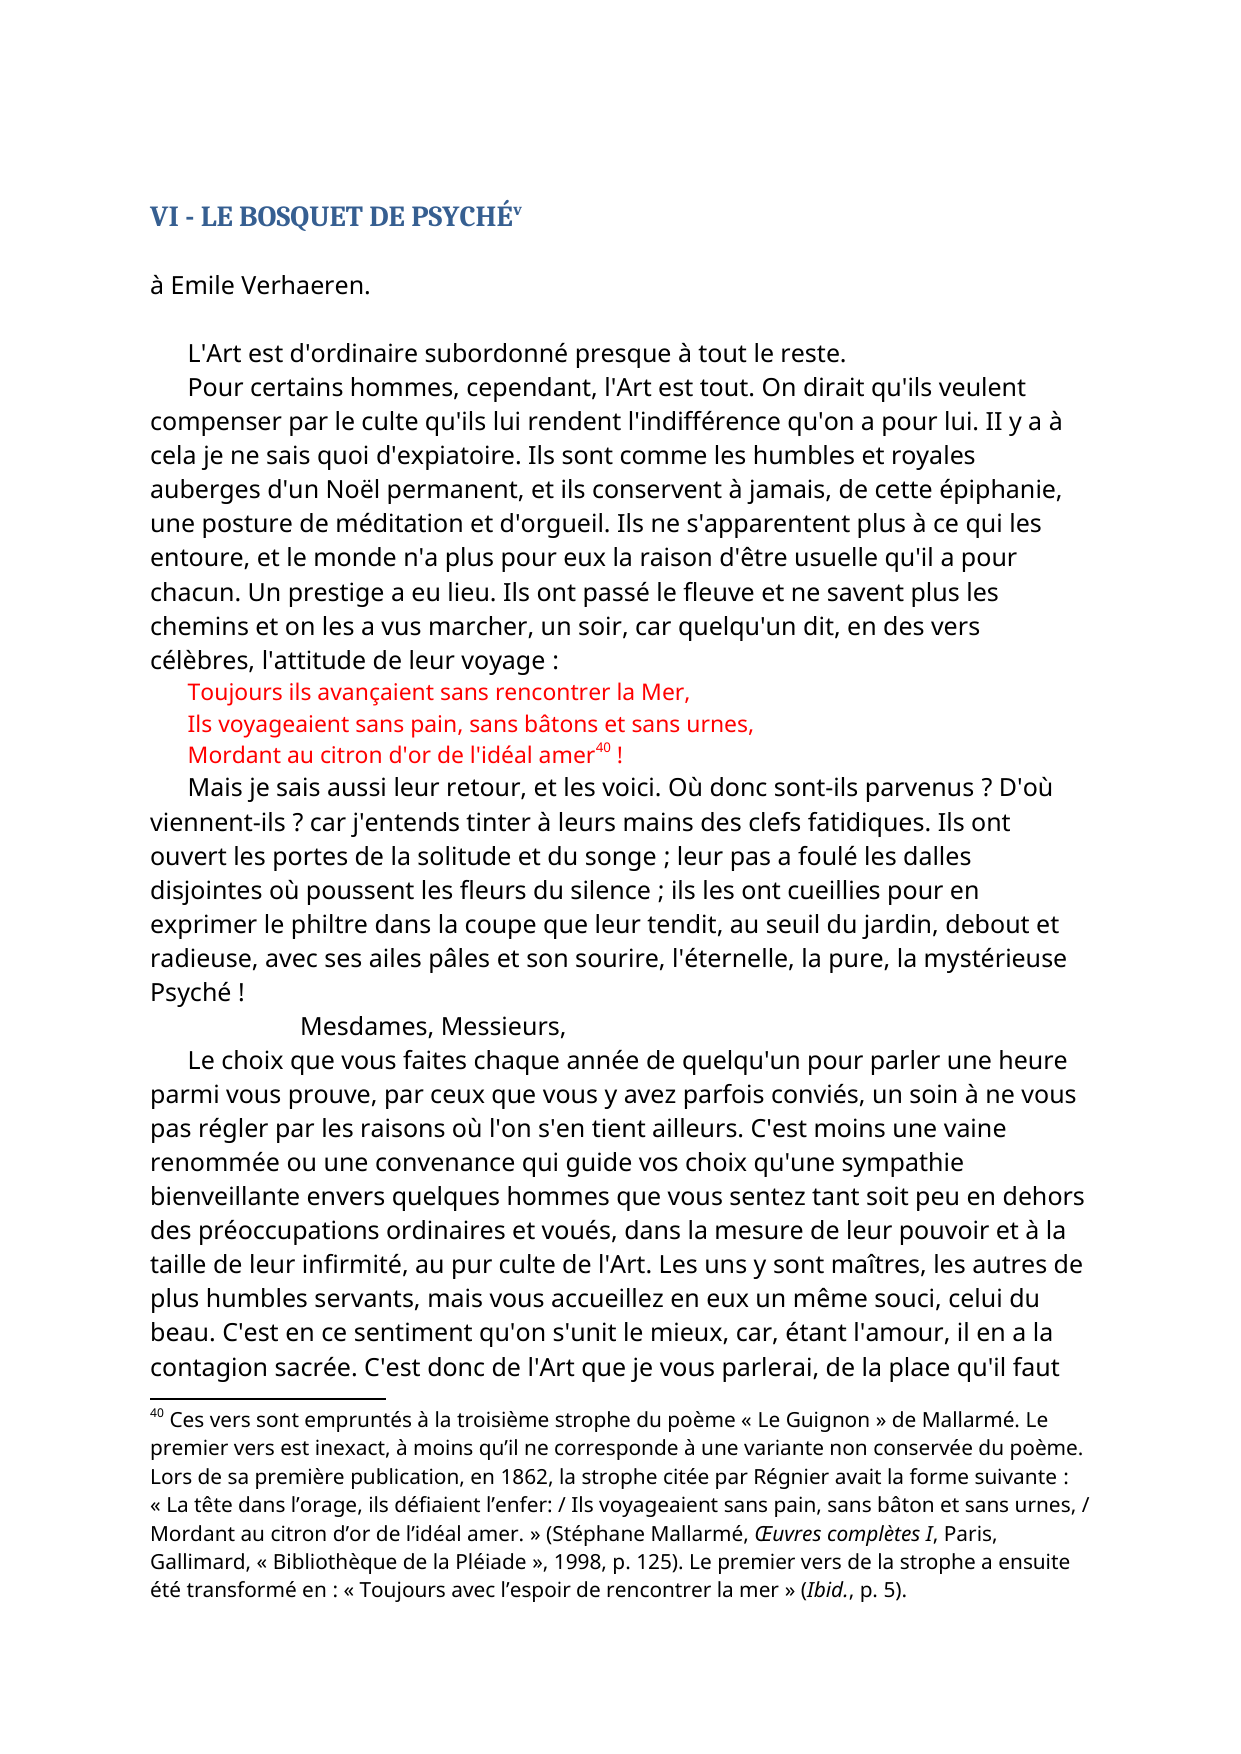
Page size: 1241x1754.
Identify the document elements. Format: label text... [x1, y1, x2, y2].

text à Emile Verhaeren. [150, 268, 1090, 302]
text Toujours ils avançaient sans rencontrer la Mer, [187, 676, 1090, 708]
text Pour certains hommes, cependant, l'Art est tout. On dirait qu'ils veulent compenser par le culte qu'ils lui rendent l'indifférence qu'on a pour lui. II y a à cela je ne sais quoi d'expiatoire. Ils sont comme les humbles et royales auberges d'un Noël permanent, et ils conservent à jamais, de cette épiphanie, une posture de méditation et d'orgueil. Ils ne s'apparentent plus à ce qui les entoure, et le monde n'a plus pour eux la raison d'être usuelle qu'il a pour chacun. Un prestige a eu lieu. Ils ont passé le fleuve et ne savent plus les chemins et on les a vus marcher, un soir, car quelqu'un dit, en des vers célèbres, l'attitude de leur voyage : [150, 370, 1090, 676]
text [150, 1043, 1090, 1383]
subtitle VI - LE BOSQUET DE PSYCHÉ [150, 200, 1090, 233]
text Ils voyageaient sans pain, sans bâtons et sans urnes, [187, 708, 1090, 739]
text L'Art est d'ordinaire subordonné presque à tout le reste. [150, 336, 1090, 370]
text Mordant au citron d'or de l'idéal amer ! [187, 739, 1090, 770]
text Mais je sais aussi leur retour, et les voici. Où donc sont-ils parvenus ? D'où viennent-ils ? car j'entends tinter à leurs mains des clefs fatidiques. Ils ont ouvert les portes de la solitude et du songe ; leur pas a foulé les dalles disjointes où poussent les fleurs du silence ; ils les ont cueillies pour en exprimer le philtre dans la coupe que leur tendit, au seuil du jardin, debout et radieuse, avec ses ailes pâles et son sourire, l'éternelle, la pure, la mystérieuse Psyché ! [150, 770, 1090, 1008]
text Mesdames, Messieurs, [225, 1008, 1090, 1043]
